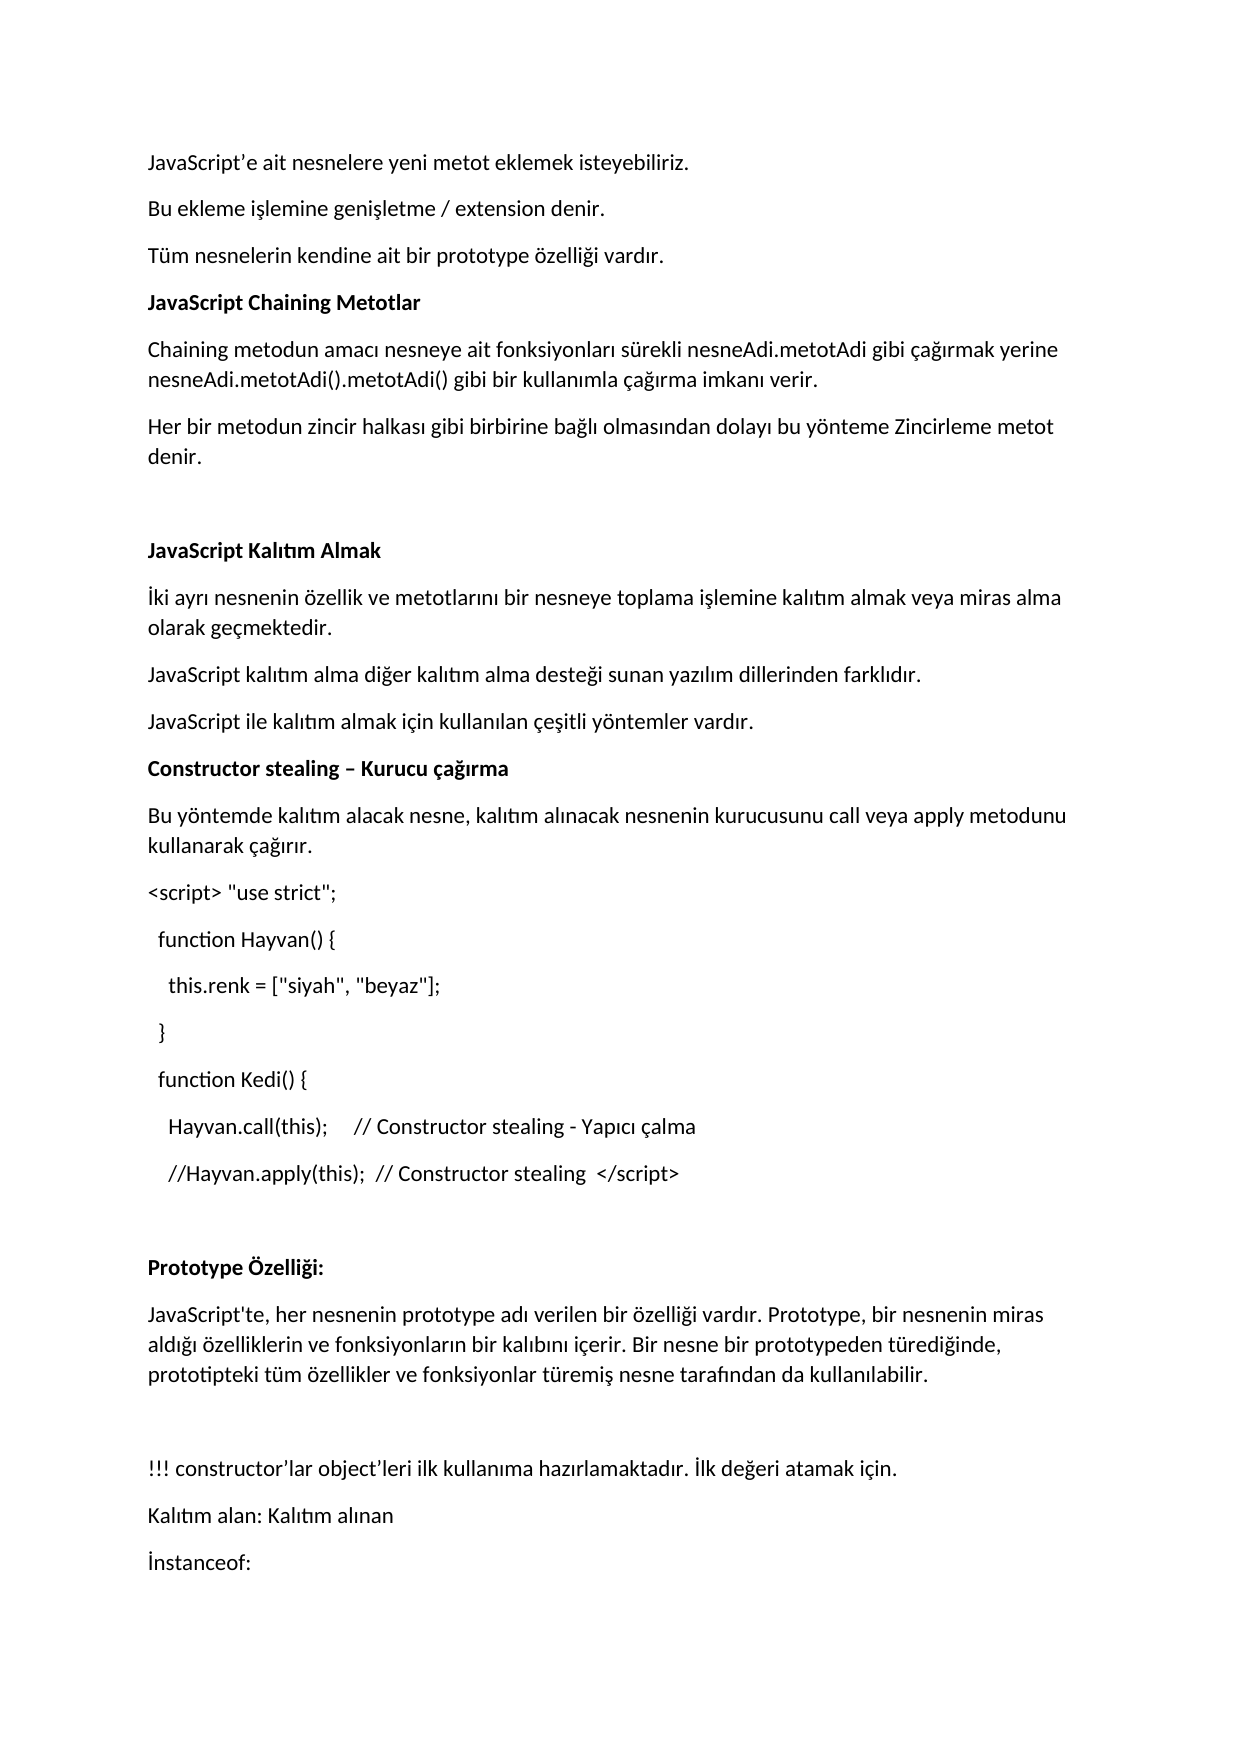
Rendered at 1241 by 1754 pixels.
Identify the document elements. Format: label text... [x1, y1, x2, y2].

text this.renk = ["siyah", "beyaz"]; [148, 972, 1093, 999]
text Prototype Özelliği: [148, 1253, 1093, 1281]
text JavaScript'te, her nesnenin prototype adı verilen bir özelliği vardır. Prototype, bir nesnenin miras aldığı özelliklerin ve fonksiyonların bir kalıbını içerir. Bir nesne bir prototypeden türediğinde, prototipteki tüm özellikler ve fonksiyonlar türemiş nesne tarafından da kullanılabilir. [148, 1300, 1093, 1388]
text Her bir metodun zincir halkası gibi birbirine bağlı olmasından dolayı bu yönteme Zincirleme metot denir. [148, 412, 1093, 470]
text } [148, 1018, 1093, 1046]
text Bu yöntemde kalıtım alacak nesne, kalıtım alınacak nesnenin kurucusunu call veya apply metodunu kullanarak çağırır. [148, 801, 1093, 859]
text Bu ekleme işlemine genişletme / extension denir. [148, 194, 1093, 222]
text Hayvan.call(this); // Constructor stealing - Yapıcı çalma [148, 1112, 1093, 1140]
text İki ayrı nesnenin özellik ve metotlarını bir nesneye toplama işlemine kalıtım almak veya miras alma olarak geçmektedir. [148, 583, 1093, 641]
text Constructor stealing – Kurucu çağırma [148, 754, 1093, 782]
text JavaScript Kalıtım Almak [148, 536, 1093, 564]
text JavaScript’e ait nesnelere yeni metot eklemek isteyebiliriz. [148, 148, 1093, 176]
text JavaScript Chaining Metotlar [148, 288, 1093, 316]
text JavaScript kalıtım alma diğer kalıtım alma desteği sunan yazılım dillerinden farklıdır. [148, 660, 1093, 688]
text Kalıtım alan: Kalıtım alınan [148, 1501, 1093, 1529]
text !!! constructor’lar object’leri ilk kullanıma hazırlamaktadır. İlk değeri atamak için. [148, 1454, 1093, 1482]
text Tüm nesnelerin kendine ait bir prototype özelliği vardır. [148, 241, 1093, 269]
text //Hayvan.apply(this); // Constructor stealing </script> [148, 1159, 1093, 1187]
text JavaScript ile kalıtım almak için kullanılan çeşitli yöntemler vardır. [148, 707, 1093, 735]
text İnstanceof: [148, 1548, 1093, 1576]
text <script> "use strict"; [148, 878, 1093, 906]
text Chaining metodun amacı nesneye ait fonksiyonları sürekli nesneAdi.metotAdi gibi çağırmak yerine nesneAdi.metotAdi().metotAdi() gibi bir kullanımla çağırma imkanı verir. [148, 335, 1093, 393]
text function Hayvan() { [148, 925, 1093, 953]
text function Kedi() { [148, 1065, 1093, 1093]
